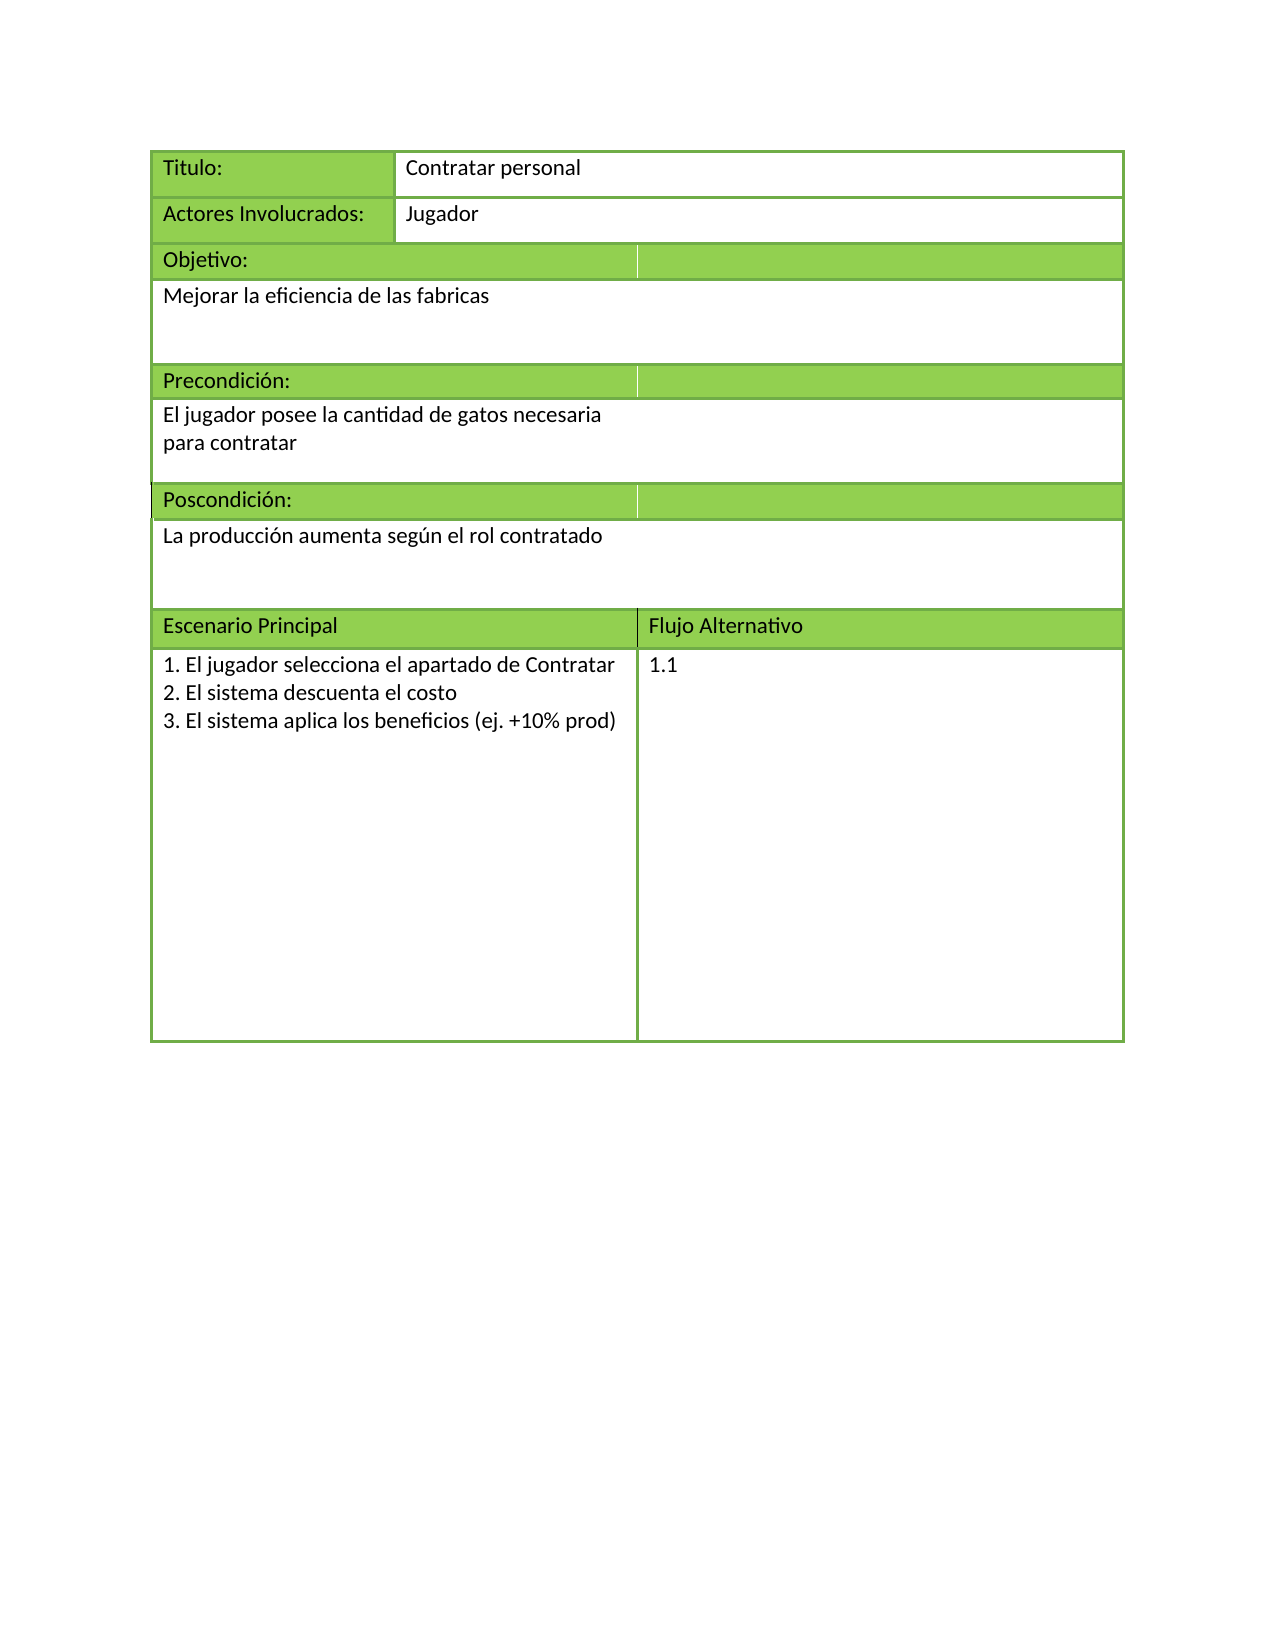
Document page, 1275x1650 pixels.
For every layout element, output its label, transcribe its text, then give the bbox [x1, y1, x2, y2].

table_cell Actores Involucrados: [153, 199, 393, 242]
table_header Contratar personal [396, 153, 1122, 196]
table_cell Flujo Alternativo [638, 611, 1122, 647]
table_cell Escenario Principal [153, 611, 637, 647]
table_cell [638, 366, 1122, 397]
table_cell La producción aumenta según el rol contratado [153, 518, 637, 608]
table_cell El jugador posee la cantidad de gatos necesaria para contratar [153, 400, 637, 482]
table_cell [638, 400, 1122, 482]
table_cell Objetivo: [153, 245, 637, 278]
table_cell [638, 521, 1122, 608]
table_cell Mejorar la eficiencia de las fabricas [153, 281, 637, 363]
table_cell [638, 485, 1122, 518]
table_header Titulo: [153, 153, 393, 196]
table_cell Poscondición: [152, 482, 637, 518]
table_cell [638, 281, 1122, 363]
table_cell 1. El jugador selecciona el apartado de Contratar 2. El sistema descuenta el costo 3. El sistema aplica los beneficios (ej. +10% prod) [153, 650, 636, 1039]
table_cell Jugador [396, 199, 1122, 242]
table_cell Precondición: [153, 366, 637, 397]
table_cell 1.1 [639, 650, 1122, 1039]
table_cell [638, 245, 1122, 278]
